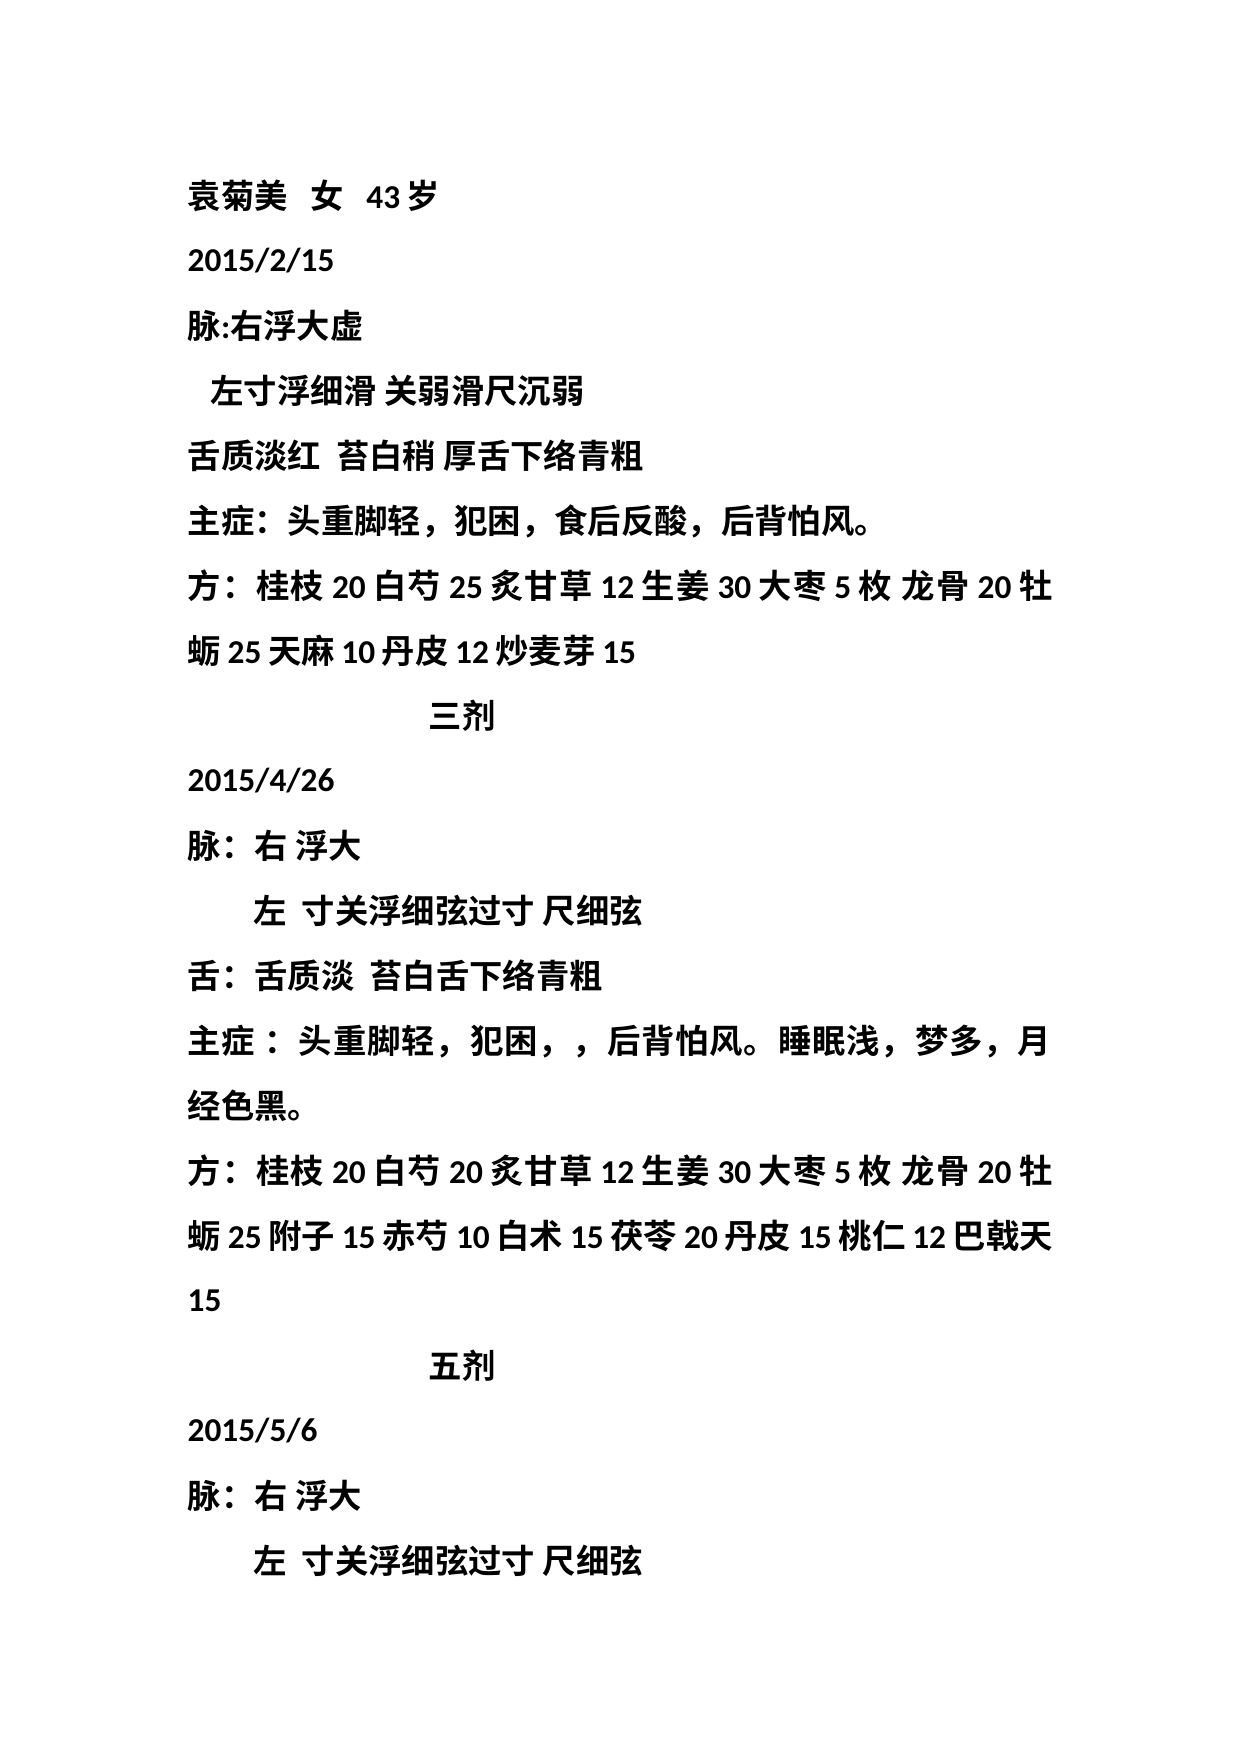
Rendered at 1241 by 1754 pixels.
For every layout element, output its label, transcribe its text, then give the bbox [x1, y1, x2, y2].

text 脉：右 浮大 [187, 812, 1053, 877]
text 五剂 [187, 1332, 1053, 1397]
text 左 寸关浮细弦过寸 尺细弦 [187, 1527, 1053, 1592]
text 左 寸关浮细弦过寸 尺细弦 [187, 877, 1053, 942]
text 主症：头重脚轻，犯困，食后反酸，后背怕风。 [187, 487, 1053, 552]
text 方：桂枝20白芍20炙甘草12生姜30大枣5枚 龙骨20牡蛎25附子15赤芍10白术15茯苓20丹皮15桃仁12巴戟天15 [187, 1137, 1053, 1332]
text 脉:右浮大虚 [187, 292, 1053, 357]
text 舌：舌质淡 苔白舌下络青粗 [187, 942, 1053, 1007]
text 主症 ：头重脚轻，犯困，，后背怕风。睡眠浅，梦多，月经色黑。 [187, 1007, 1053, 1137]
text 方：桂枝20白芍25炙甘草12生姜30大枣5枚 龙骨20牡蛎25天麻10丹皮12炒麦芽15 [187, 552, 1053, 682]
text 舌质淡红 苔白稍 厚舌下络青粗 [187, 422, 1053, 487]
text 脉：右 浮大 [187, 1462, 1053, 1527]
text 2015/2/15 [187, 227, 1053, 292]
text 袁菊美 女 43岁 [187, 162, 1053, 227]
text 三剂 [187, 682, 1053, 747]
text 2015/5/6 [187, 1397, 1053, 1462]
text 左寸浮细滑 关弱滑尺沉弱 [187, 357, 1053, 422]
text 2015/4/26 [187, 747, 1053, 812]
